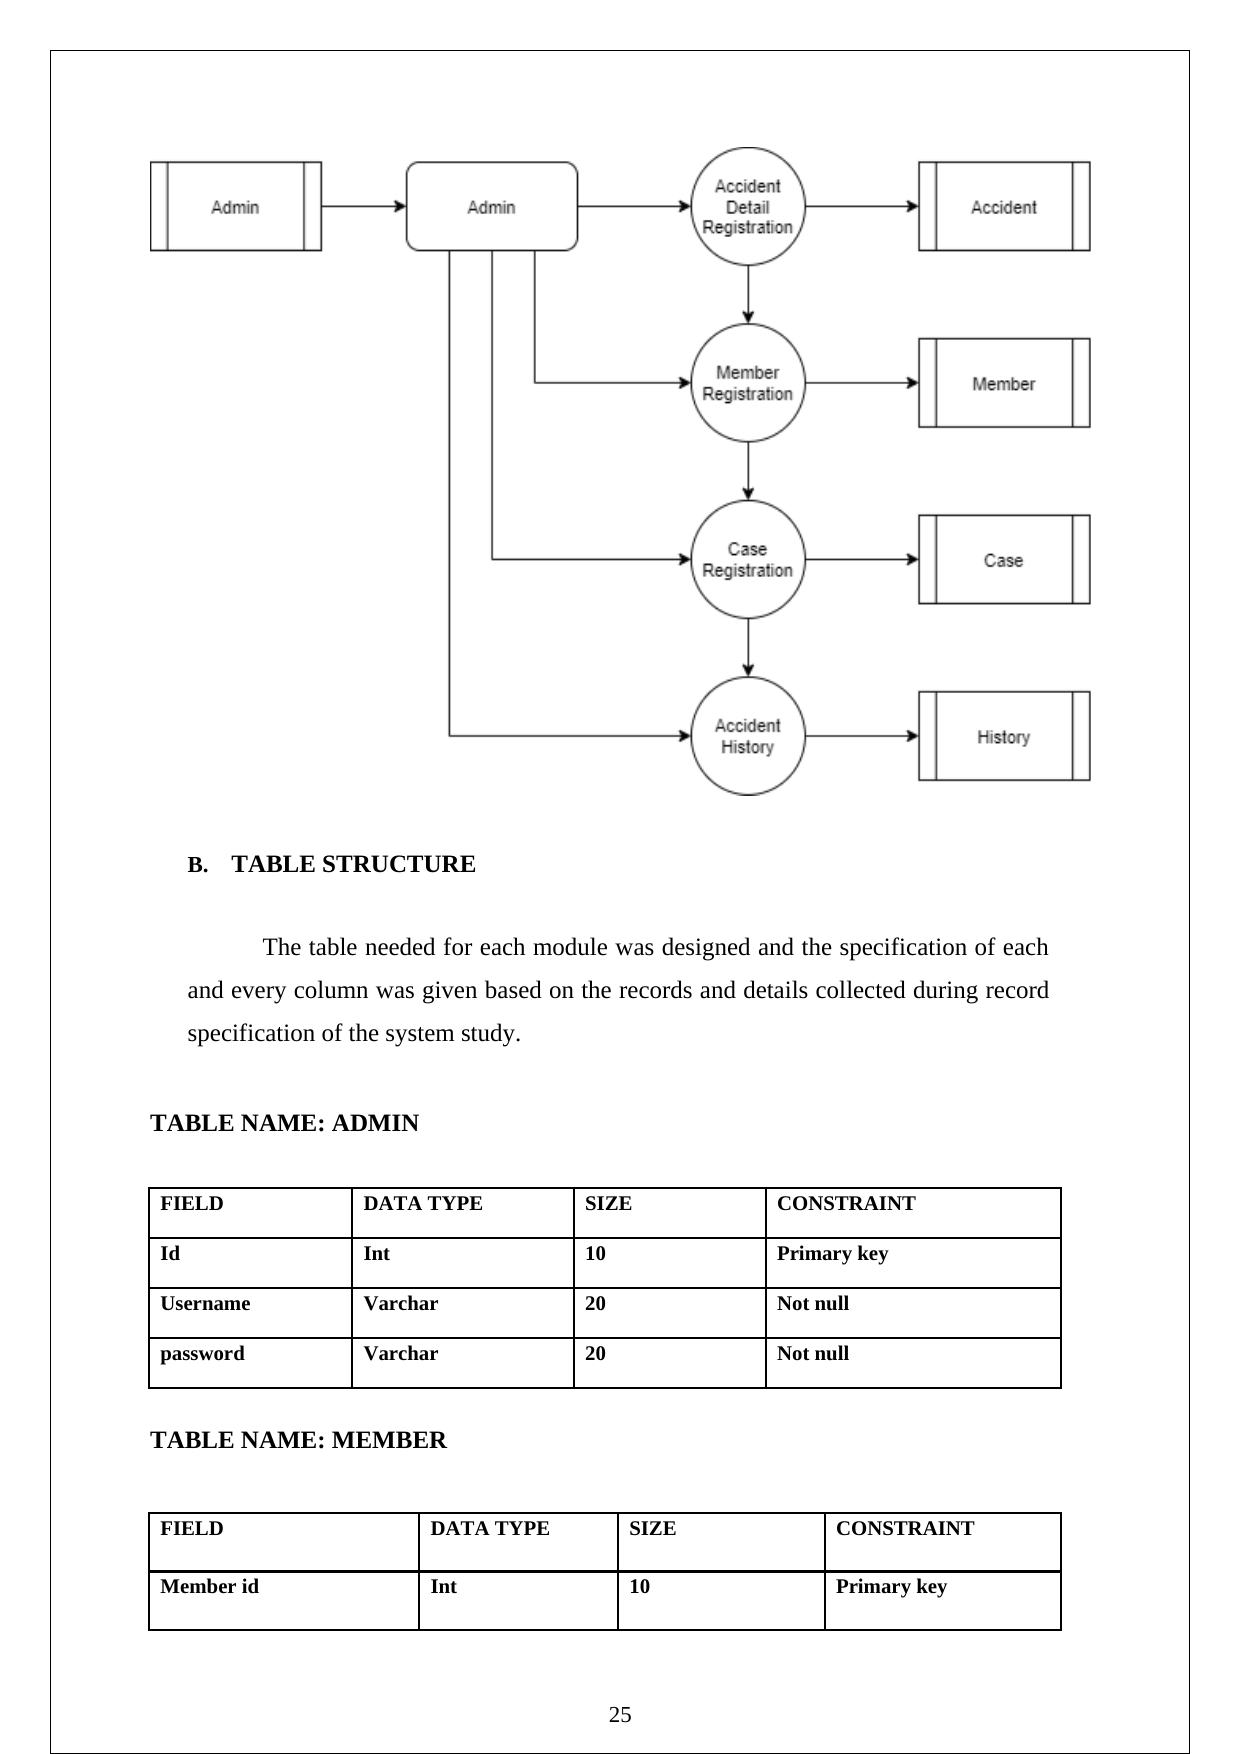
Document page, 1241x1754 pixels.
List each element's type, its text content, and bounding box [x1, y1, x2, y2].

table_cell 20 [575, 1339, 765, 1387]
table_cell 20 [575, 1289, 765, 1337]
table_cell Username [150, 1289, 351, 1337]
picture [150, 147, 1091, 796]
table_cell 10 [575, 1239, 765, 1287]
table_cell Int [353, 1239, 573, 1287]
text The table needed for each module was designed and the specification of each and every column was given based on the records and details collected during record specification of the system study. [187, 932, 1050, 1047]
table_header DATA TYPE [353, 1189, 573, 1237]
table_cell Not null [767, 1289, 1060, 1337]
table_cell Member id [150, 1573, 418, 1629]
table_cell Varchar [353, 1289, 573, 1337]
table_header SIZE [619, 1514, 824, 1570]
table_header FIELD [150, 1514, 418, 1570]
text TABLE NAME: ADMIN [150, 1108, 1090, 1137]
table_header DATA TYPE [420, 1514, 617, 1570]
table_cell Not null [767, 1339, 1060, 1387]
text TABLE NAME: MEMBER [150, 1425, 1090, 1454]
subtitle TABLE STRUCTURE [187, 849, 1090, 878]
table_header FIELD [150, 1189, 351, 1237]
table_cell Primary key [826, 1573, 1060, 1629]
table_cell password [150, 1339, 351, 1387]
table_cell Primary key [767, 1239, 1060, 1287]
table_header CONSTRAINT [826, 1514, 1060, 1570]
table_cell Varchar [353, 1339, 573, 1387]
table_cell Id [150, 1239, 351, 1287]
table_header SIZE [575, 1189, 765, 1237]
table_cell Int [420, 1573, 617, 1629]
table_cell 10 [619, 1573, 824, 1629]
table_header CONSTRAINT [767, 1189, 1060, 1237]
